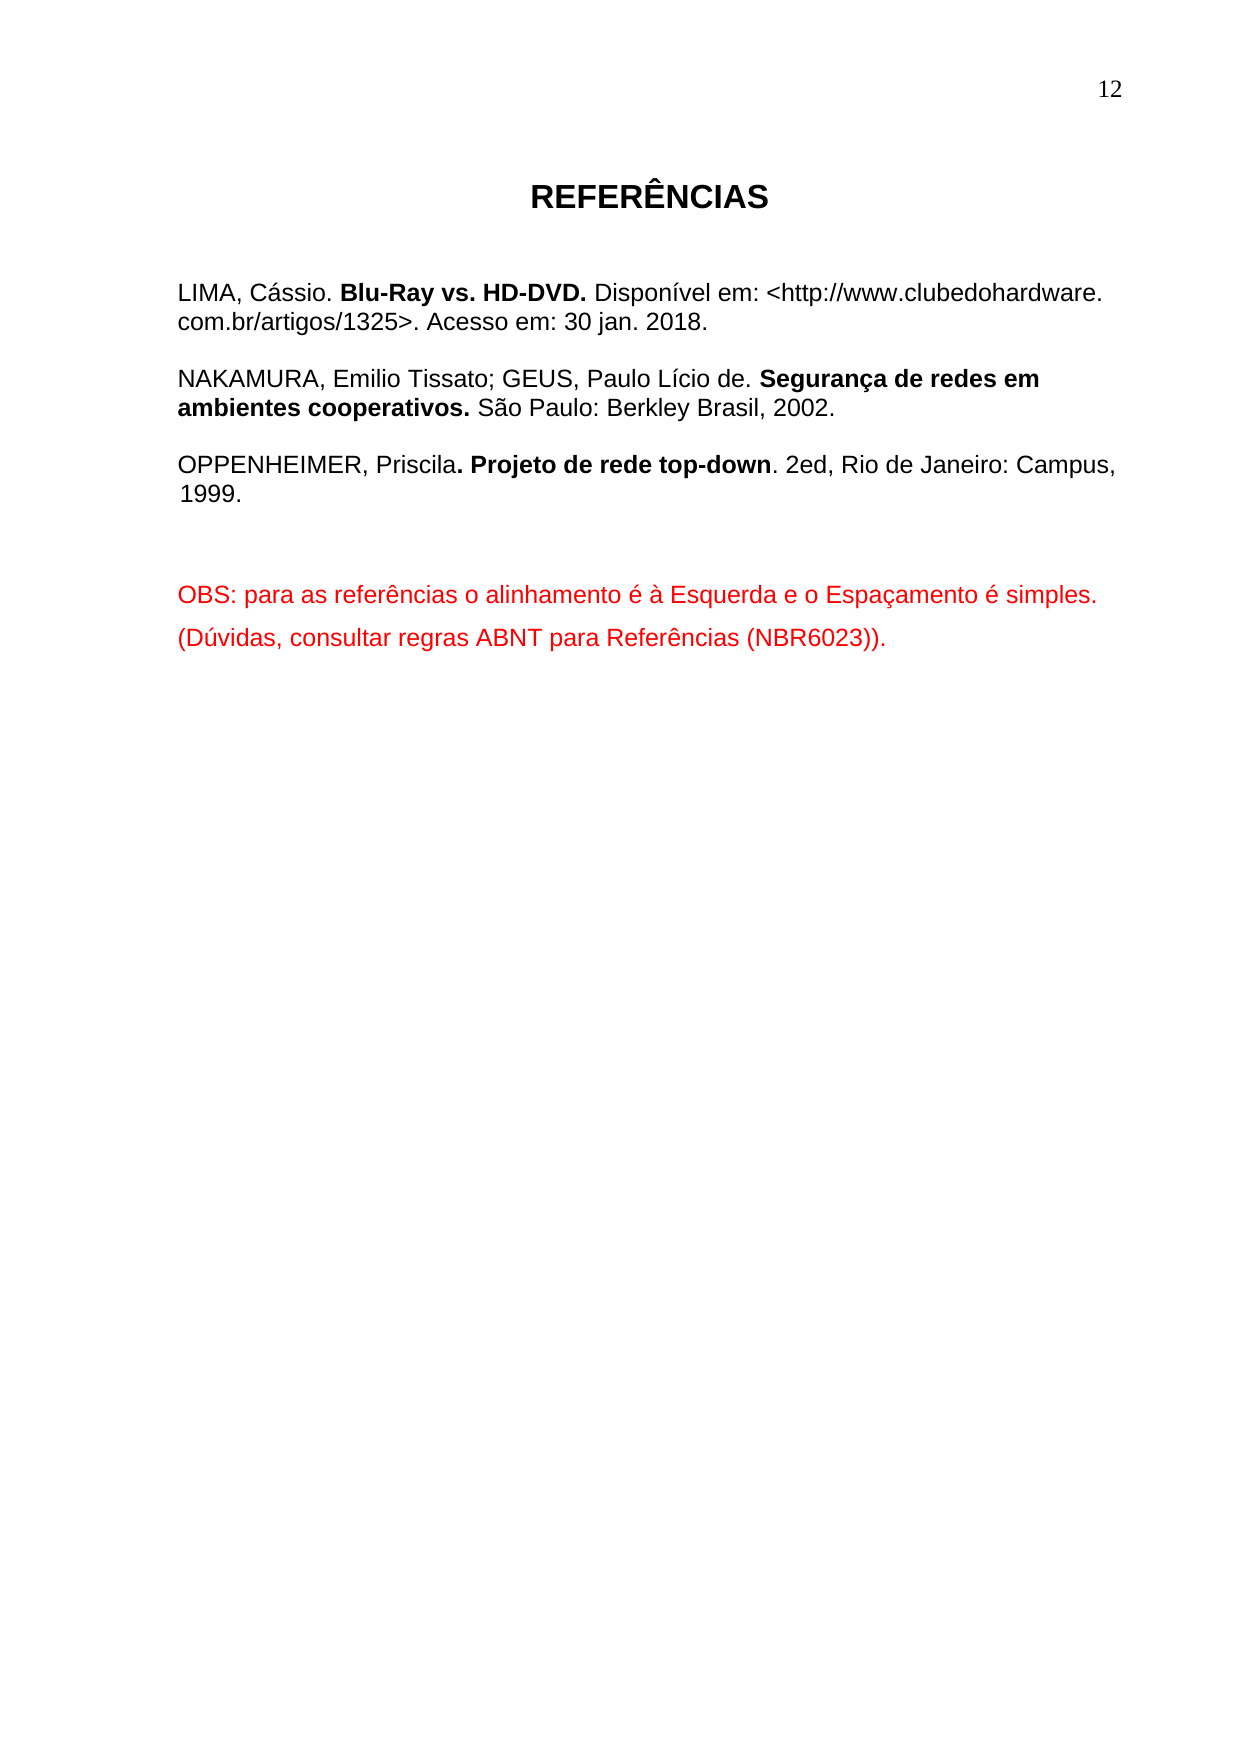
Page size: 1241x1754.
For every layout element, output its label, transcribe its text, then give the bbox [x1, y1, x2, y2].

text REFERÊNCIAS [177, 177, 1122, 216]
text NAKAMURA, Emilio Tissato; GEUS, Paulo Lício de. Segurança de redes em ambientes cooperativos. São Paulo: Berkley Brasil, 2002. [177, 364, 1122, 422]
text (Dúvidas, consultar regras ABNT para Referências (NBR6023)). [177, 623, 1122, 652]
text OPPENHEIMER, Priscila. Projeto de rede top-down. 2ed, Rio de Janeiro: Campus, 1999. [177, 451, 1122, 508]
text OBS: para as referências o alinhamento é à Esquerda e o Espaçamento é simples. [177, 580, 1122, 609]
text LIMA, Cássio. Blu-Ray vs. HD-DVD. Disponível em: <http://www.clubedohardware. com.br/artigos/1325>. Acesso em: 30 jan. 2018. [177, 278, 1122, 336]
